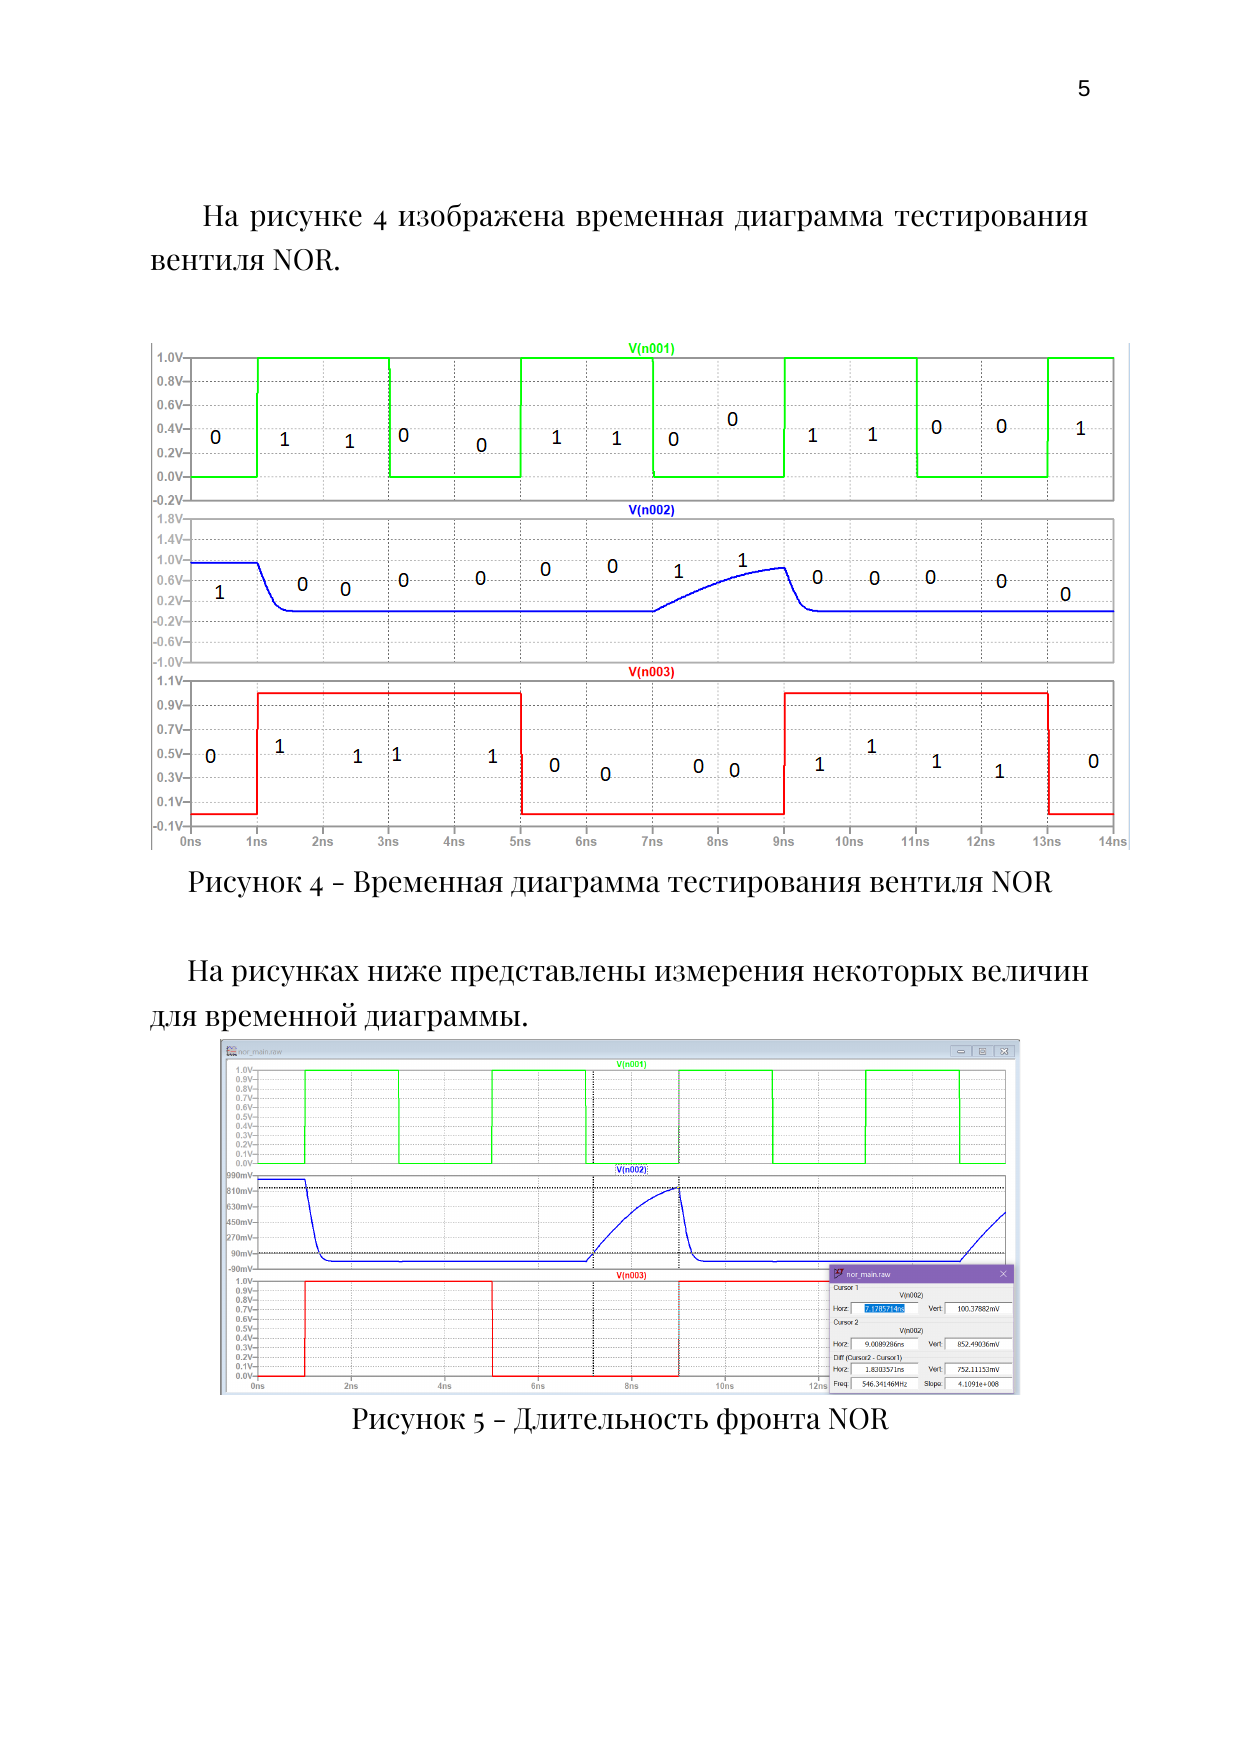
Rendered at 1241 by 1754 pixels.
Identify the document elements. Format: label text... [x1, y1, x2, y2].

text Рисунок 4 - Временная диаграмма тестирования вентиля NOR [150, 861, 1090, 900]
text На рисунке 4 изображена временная диаграмма тестирования вентиля NOR. [150, 194, 1090, 278]
picture [220, 1039, 1021, 1395]
text На рисунках ниже представлены измерения некоторых величин для временной диаграммы. [150, 950, 1090, 1033]
text Рисунок 5 - Длительность фронта NOR [150, 1398, 1090, 1437]
picture [150, 328, 1131, 857]
